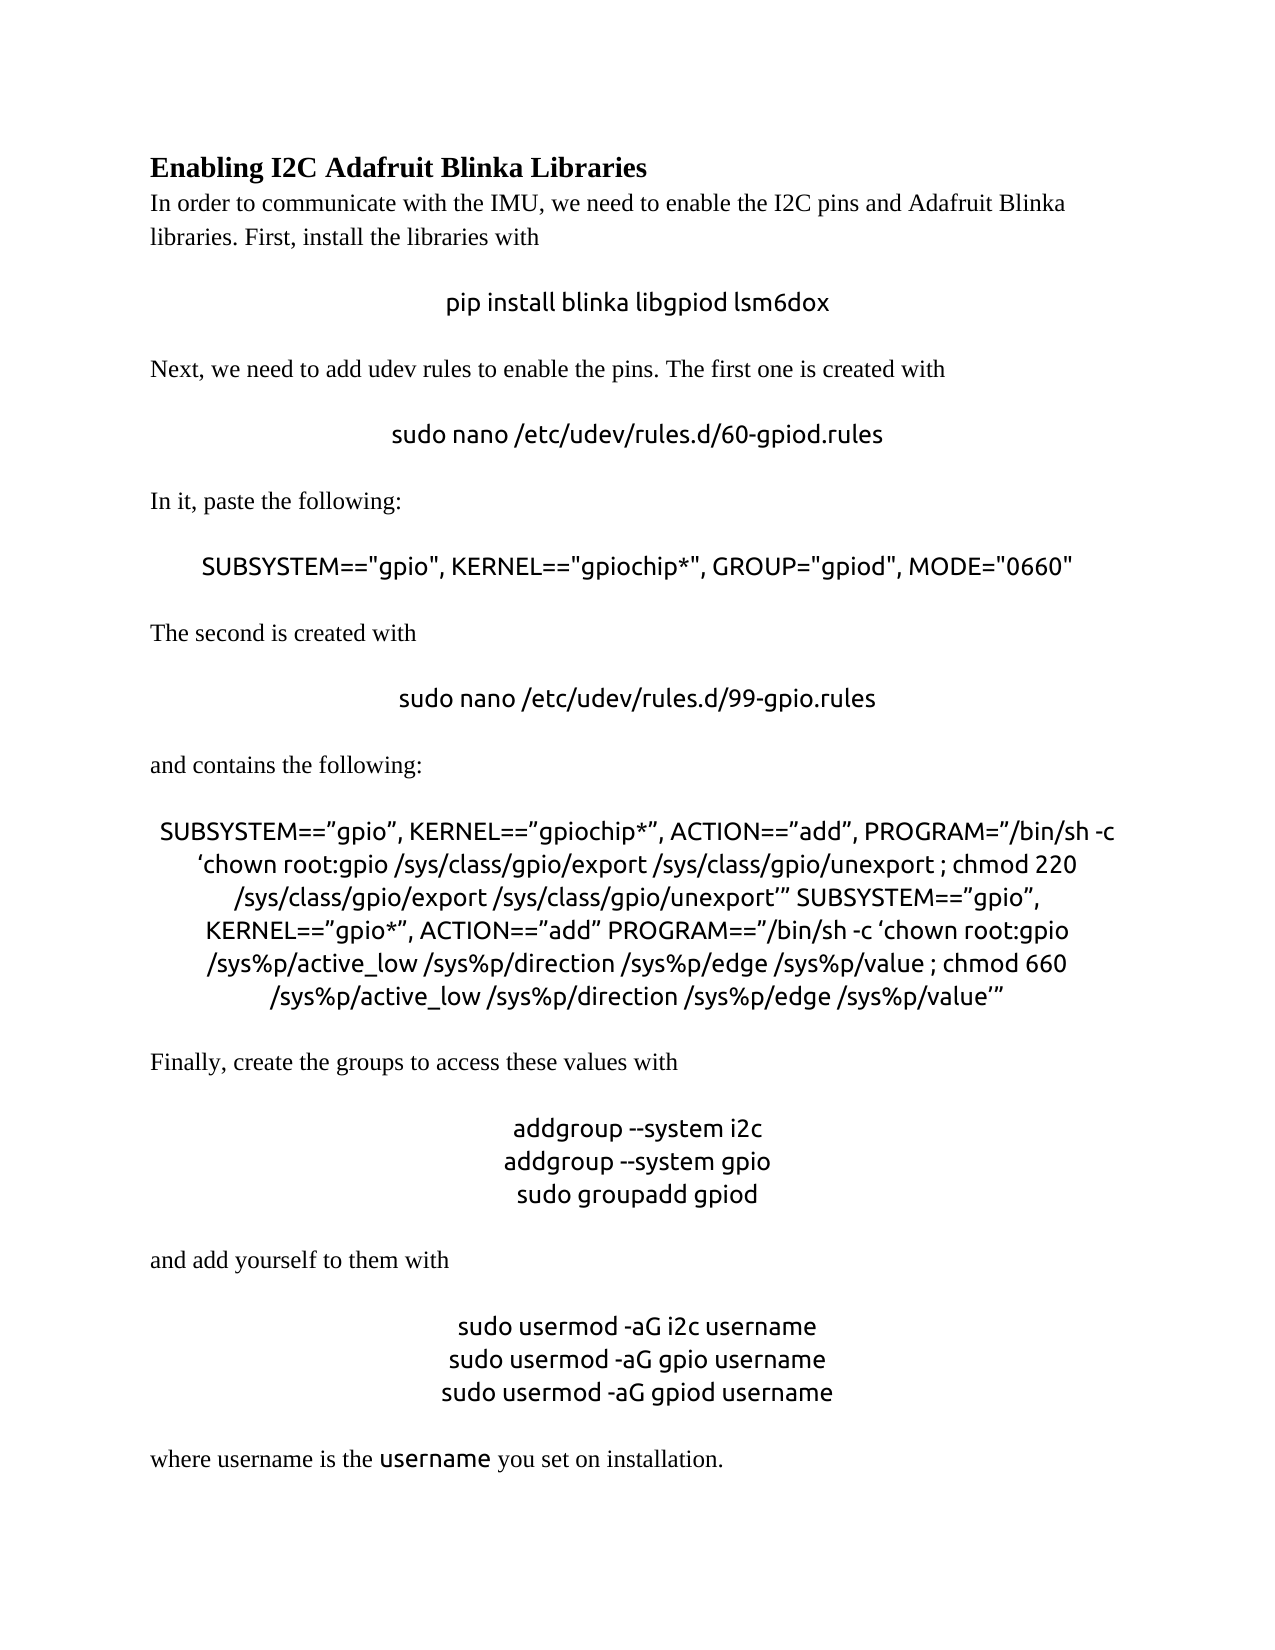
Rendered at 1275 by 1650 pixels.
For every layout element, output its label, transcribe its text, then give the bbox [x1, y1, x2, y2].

text SUBSYSTEM==”gpio”, KERNEL==”gpiochip*”, ACTION==”add”, PROGRAM=”/bin/sh -c ‘chown root:gpio /sys/class/gpio/export /sys/class/gpio/unexport ; chmod 220 /sys/class/gpio/export /sys/class/gpio/unexport’” SUBSYSTEM==”gpio”, KERNEL==”gpio*”, ACTION==”add” PROGRAM==”/bin/sh -c ‘chown root:gpio /sys%p/active_low /sys%p/direction /sys%p/edge /sys%p/value ; chmod 660 /sys%p/active_low /sys%p/direction /sys%p/edge /sys%p/value’” [150, 816, 1125, 1010]
text sudo usermod -aG gpiod username [150, 1377, 1125, 1406]
text SUBSYSTEM=="gpio", KERNEL=="gpiochip*", GROUP="gpiod", MODE="0660" [150, 552, 1125, 581]
text Next, we need to add udev rules to enable the pins. The first one is created with [150, 354, 1125, 382]
text pip install blinka libgpiod lsm6dox [150, 288, 1125, 316]
text sudo nano /etc/udev/rules.d/99-gpio.rules [150, 684, 1125, 713]
text The second is created with [150, 618, 1125, 647]
text Finally, create the groups to access these values with [150, 1047, 1125, 1076]
text Enabling I2C Adafruit Blinka Libraries [150, 150, 1125, 183]
text sudo usermod -aG i2c username [150, 1311, 1125, 1340]
text addgroup --system i2c [150, 1113, 1125, 1142]
text addgroup --system gpio [150, 1146, 1125, 1175]
text In it, paste the following: [150, 486, 1125, 514]
text In order to communicate with the IMU, we need to enable the I2C pins and Adafruit Blinka libraries. First, install the libraries with [150, 188, 1125, 250]
text sudo groupadd gpiod [150, 1179, 1125, 1208]
text and contains the following: [150, 750, 1125, 779]
text and add yourself to them with [150, 1245, 1125, 1274]
text where username is the username you set on installation. [150, 1443, 1125, 1473]
text sudo nano /etc/udev/rules.d/60-gpiod.rules [150, 420, 1125, 448]
text sudo usermod -aG gpio username [150, 1344, 1125, 1373]
